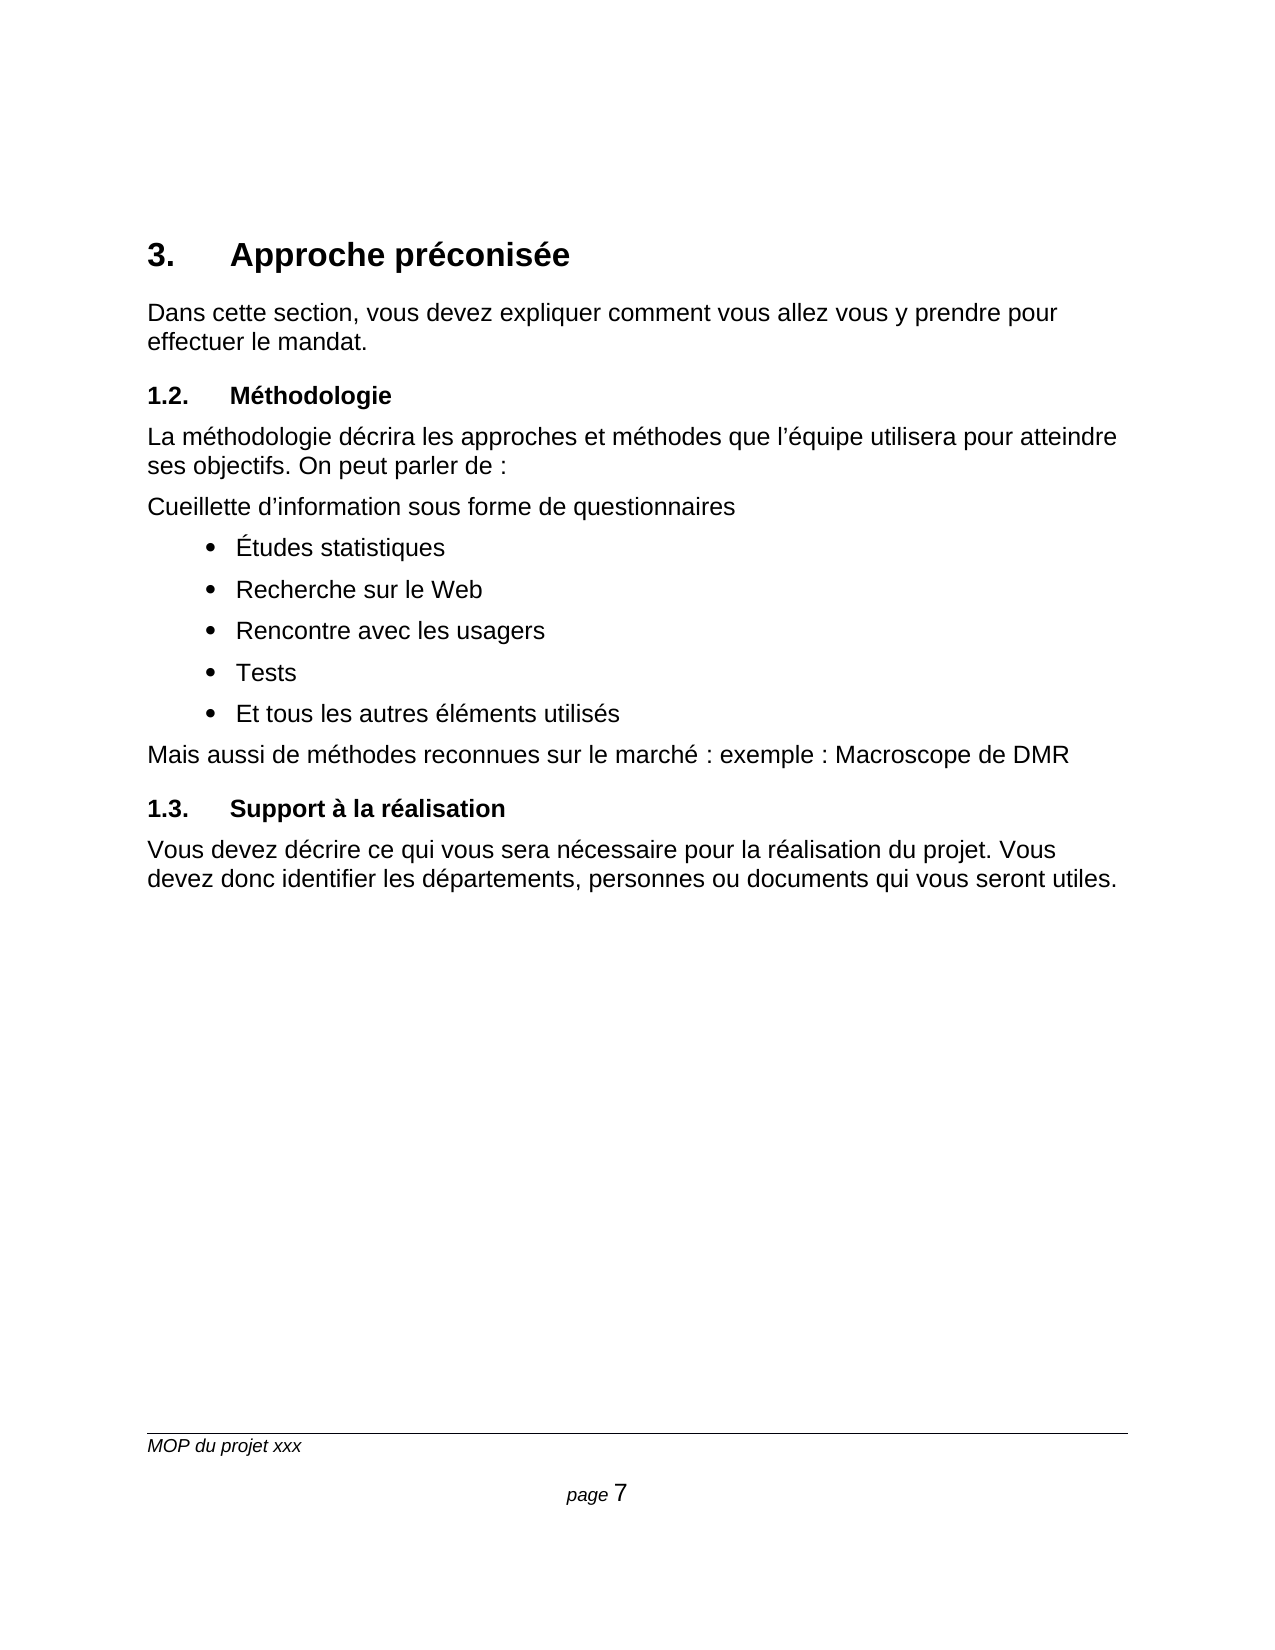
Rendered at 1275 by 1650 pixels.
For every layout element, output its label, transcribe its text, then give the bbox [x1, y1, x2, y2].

text Cueillette d’information sous forme de questionnaires [147, 492, 1128, 521]
text La méthodologie décrira les approches et méthodes que l’équipe utilisera pour atteindre ses objectifs. On peut parler de : [147, 422, 1128, 480]
list Et tous les autres éléments utilisés [206, 699, 1128, 728]
text Mais aussi de méthodes reconnues sur le marché : exemple : Macroscope de DMR [147, 740, 1128, 769]
list Support à la réalisation [147, 794, 1128, 823]
list Études statistiques [206, 533, 1128, 562]
list Approche préconisée [147, 235, 1128, 273]
list Recherche sur le Web [206, 575, 1128, 604]
list Méthodologie [147, 381, 1128, 410]
list Tests [206, 657, 1128, 686]
text Dans cette section, vous devez expliquer comment vous allez vous y prendre pour effectuer le mandat. [147, 298, 1128, 356]
text Vous devez décrire ce qui vous sera nécessaire pour la réalisation du projet. Vous devez donc identifier les départements, personnes ou documents qui vous seront utiles. [147, 835, 1128, 893]
list Rencontre avec les usagers [206, 616, 1128, 645]
